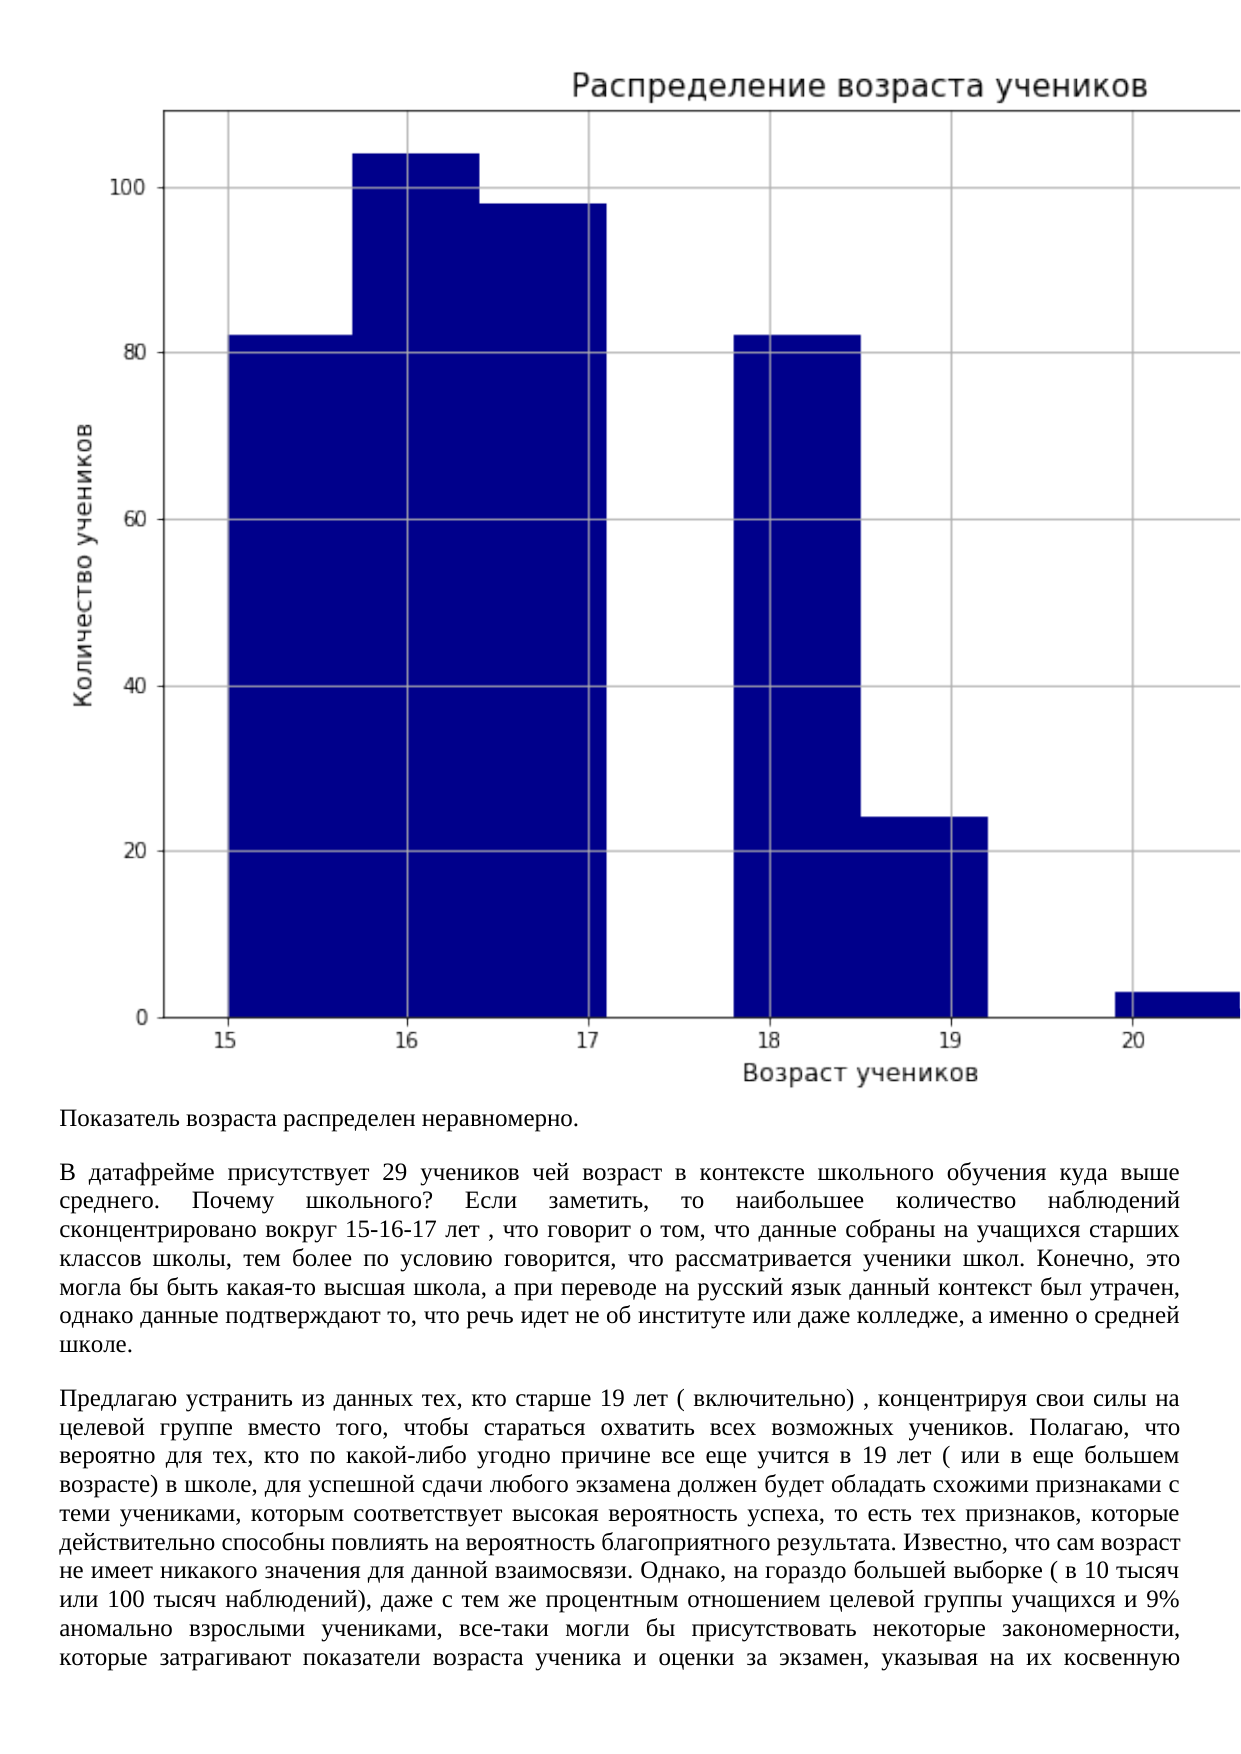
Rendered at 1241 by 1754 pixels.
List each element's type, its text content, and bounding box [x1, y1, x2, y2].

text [59, 1383, 1181, 1670]
text Показатель возраста распределен неравномерно. [59, 1103, 1181, 1132]
picture [59, 59, 1241, 1103]
text В датафрейме присутствует 29 учеников чей возраст в контексте школьного обучения куда выше среднего. Почему школьного? Если заметить, то наибольшее количество наблюдений сконцентрировано вокруг 15-16-17 лет , что говорит о том, что данные собраны на учащихся старших классов школы, тем более по условию говорится, что рассматривается ученики школ. Конечно, это могла бы быть какая-то высшая школа, а при переводе на русский язык данный контекст был утрачен, однако данные подтверждают то, что речь идет не об институте или даже колледже, а именно о средней школе. [59, 1157, 1181, 1358]
